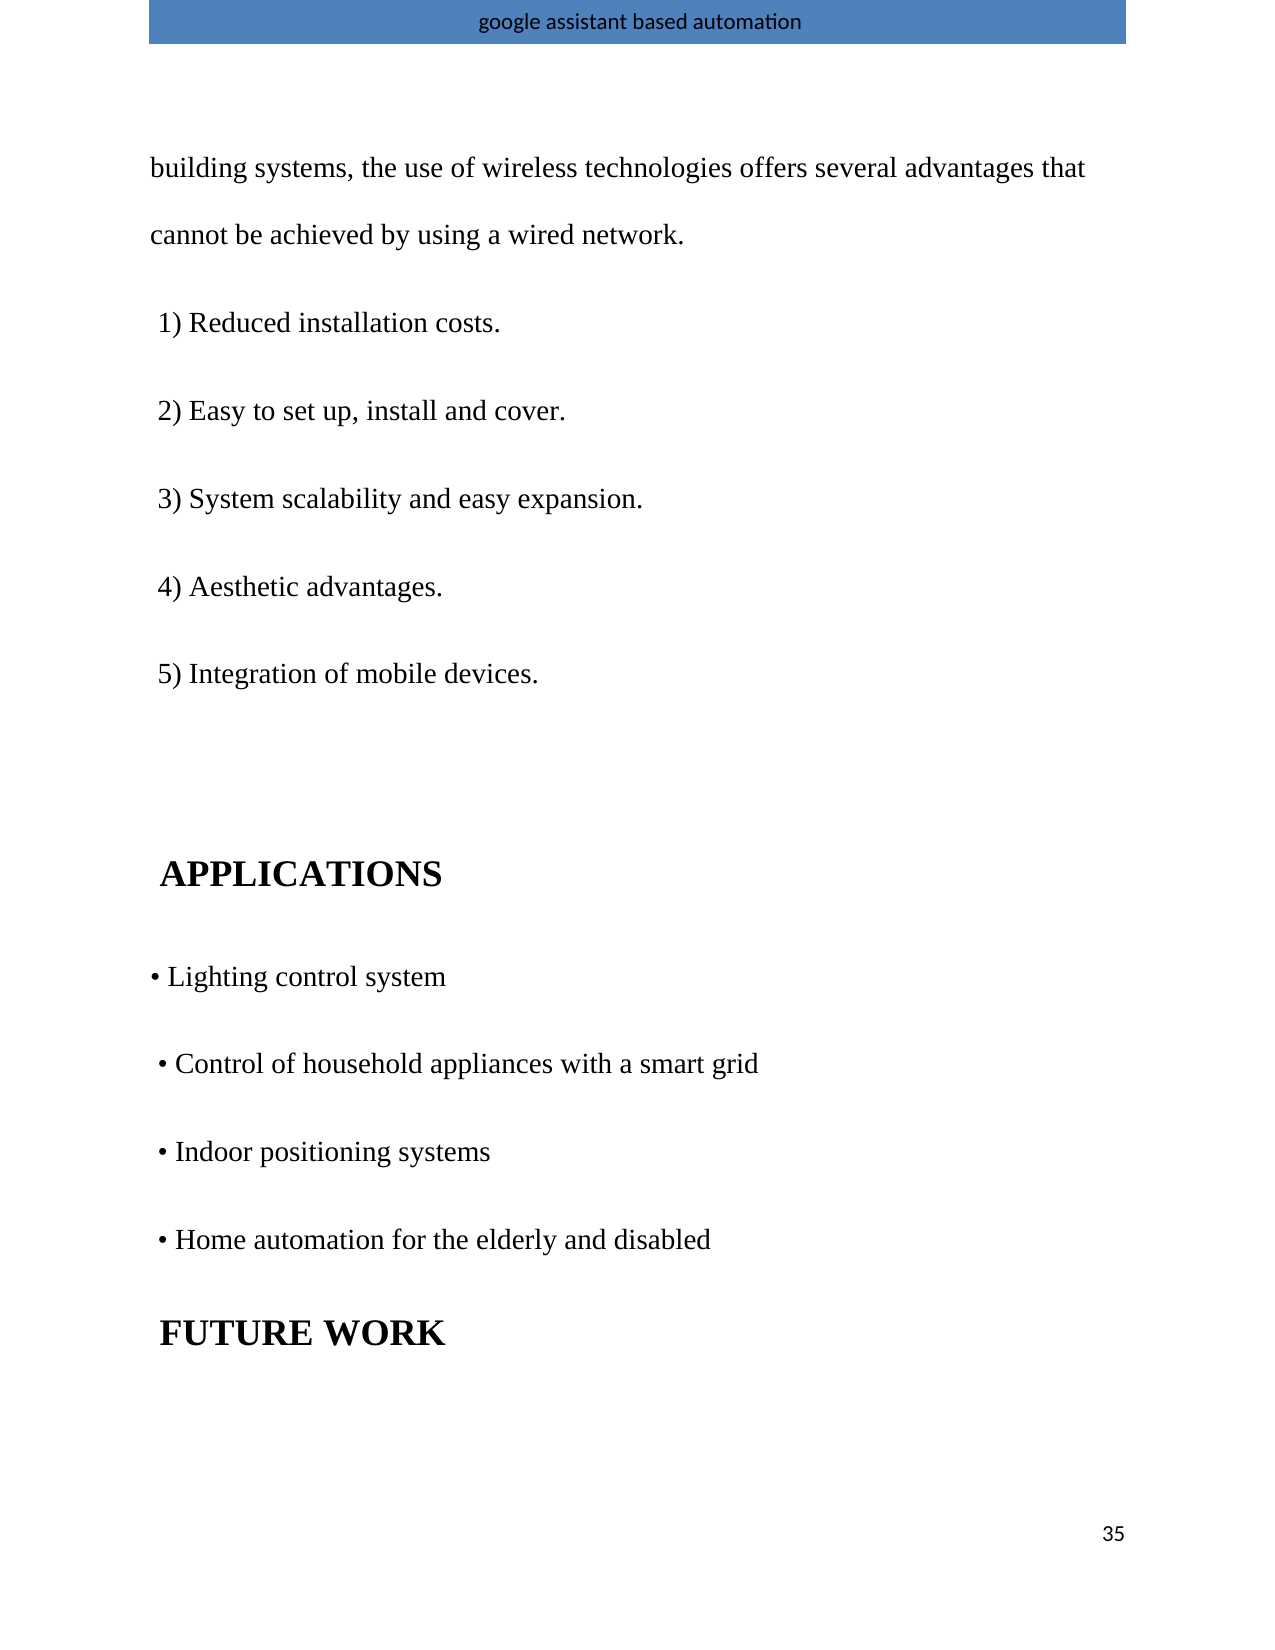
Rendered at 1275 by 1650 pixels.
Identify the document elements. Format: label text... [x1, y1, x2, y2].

text 2) Easy to set up, install and cover. [150, 393, 1125, 426]
text • Lighting control system [150, 959, 1125, 992]
text • Indoor positioning systems [150, 1134, 1125, 1168]
text APPLICATIONS [150, 852, 1125, 895]
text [150, 150, 1125, 251]
text FUTURE WORK [150, 1310, 1125, 1353]
text 3) System scalability and easy expansion. [150, 481, 1125, 514]
text 5) Integration of mobile devices. [150, 657, 1125, 690]
text • Control of household appliances with a smart grid [150, 1047, 1125, 1080]
text 1) Reduced installation costs. [150, 305, 1125, 338]
text 4) Aesthetic advantages. [150, 569, 1125, 602]
text • Home automation for the elderly and disabled [150, 1222, 1125, 1256]
